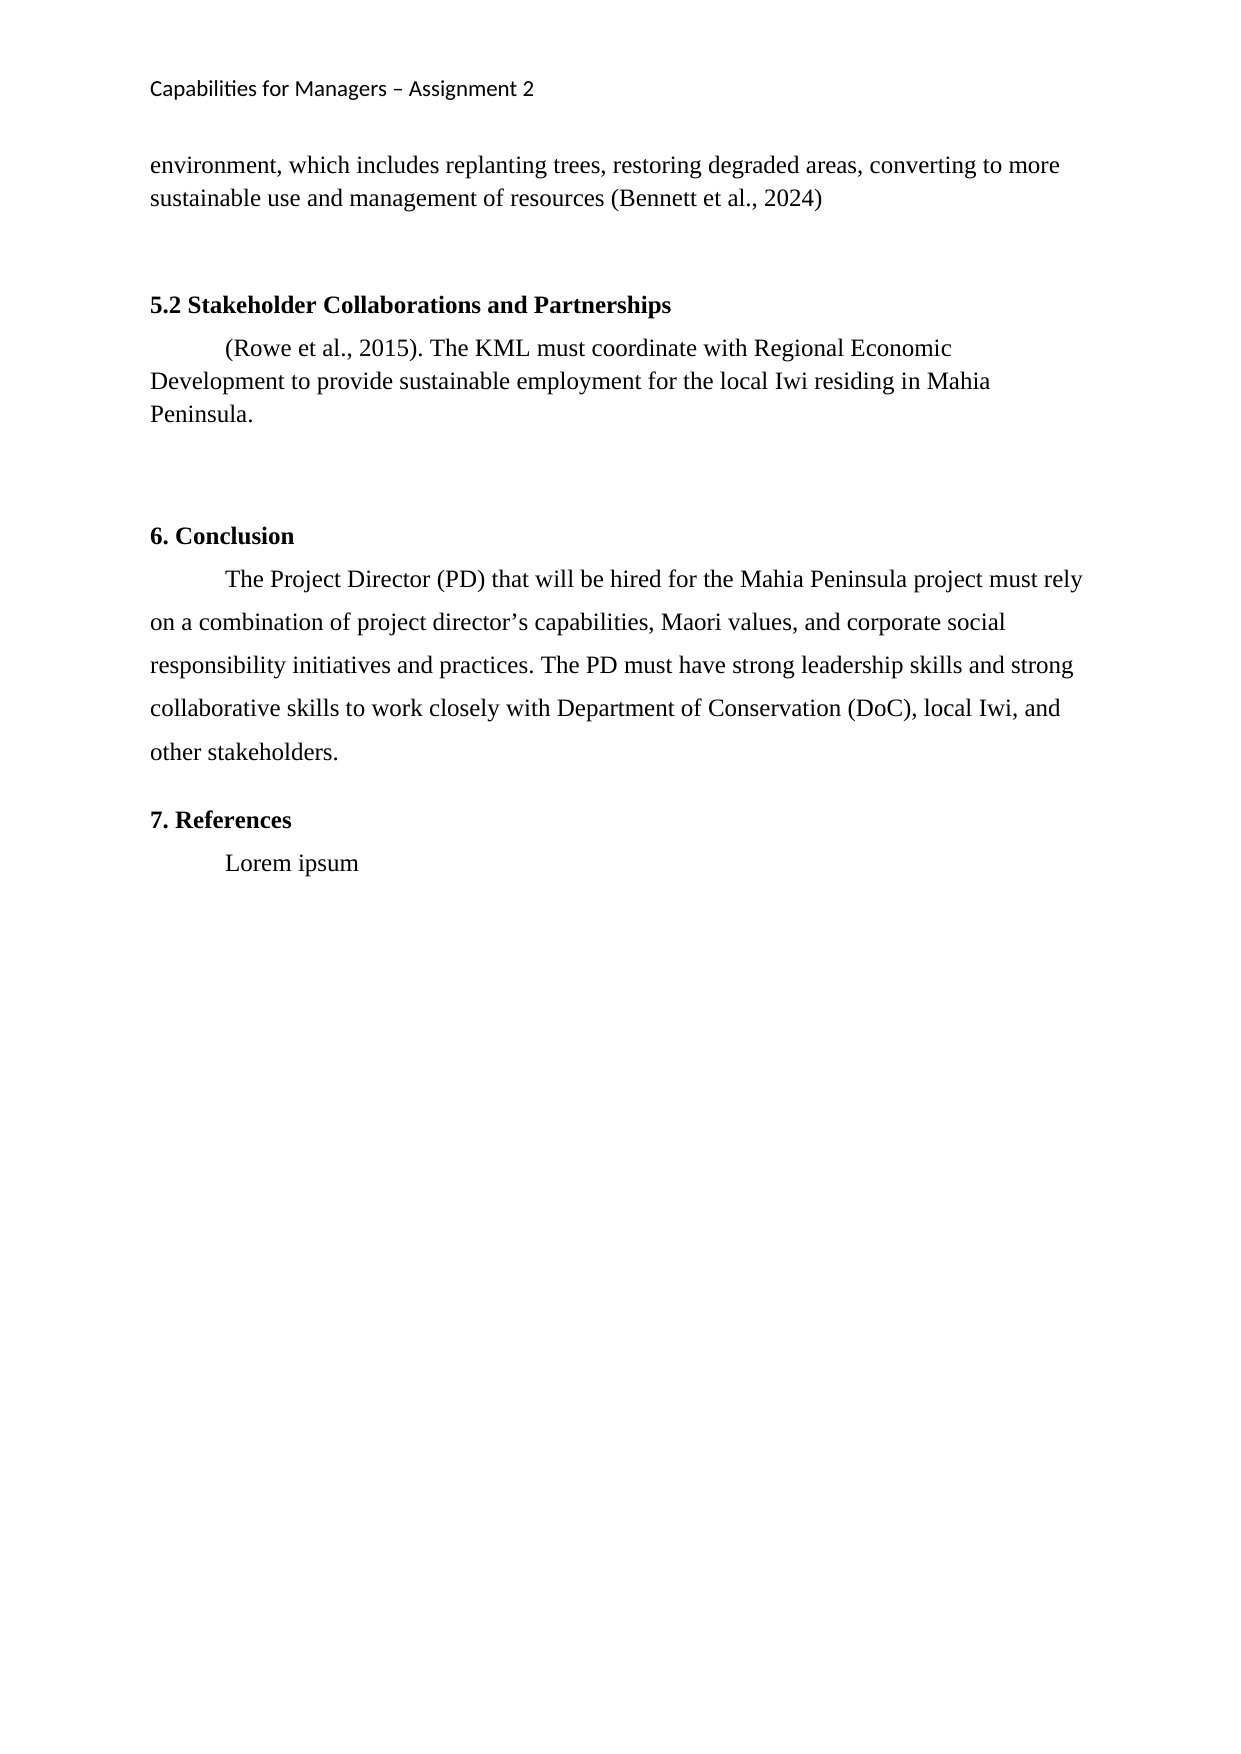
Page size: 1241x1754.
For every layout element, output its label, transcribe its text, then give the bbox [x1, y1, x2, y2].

text Lorem ipsum [150, 848, 1090, 877]
subtitle 7. References [150, 805, 1090, 833]
subtitle 5.2 Stakeholder Collaborations and Partnerships [150, 290, 1090, 319]
subtitle 6. Conclusion [150, 521, 1090, 550]
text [150, 150, 1090, 212]
text (Rowe et al., 2015). The KML must coordinate with Regional Economic Development to provide sustainable employment for the local Iwi residing in Mahia Peninsula. [150, 333, 1090, 428]
text The Project Director (PD) that will be hired for the Mahia Peninsula project must rely on a combination of project director’s capabilities, Maori values, and corporate social responsibility initiatives and practices. The PD must have strong leadership skills and strong collaborative skills to work closely with Department of Conservation (DoC), local Iwi, and other stakeholders. [150, 564, 1090, 765]
